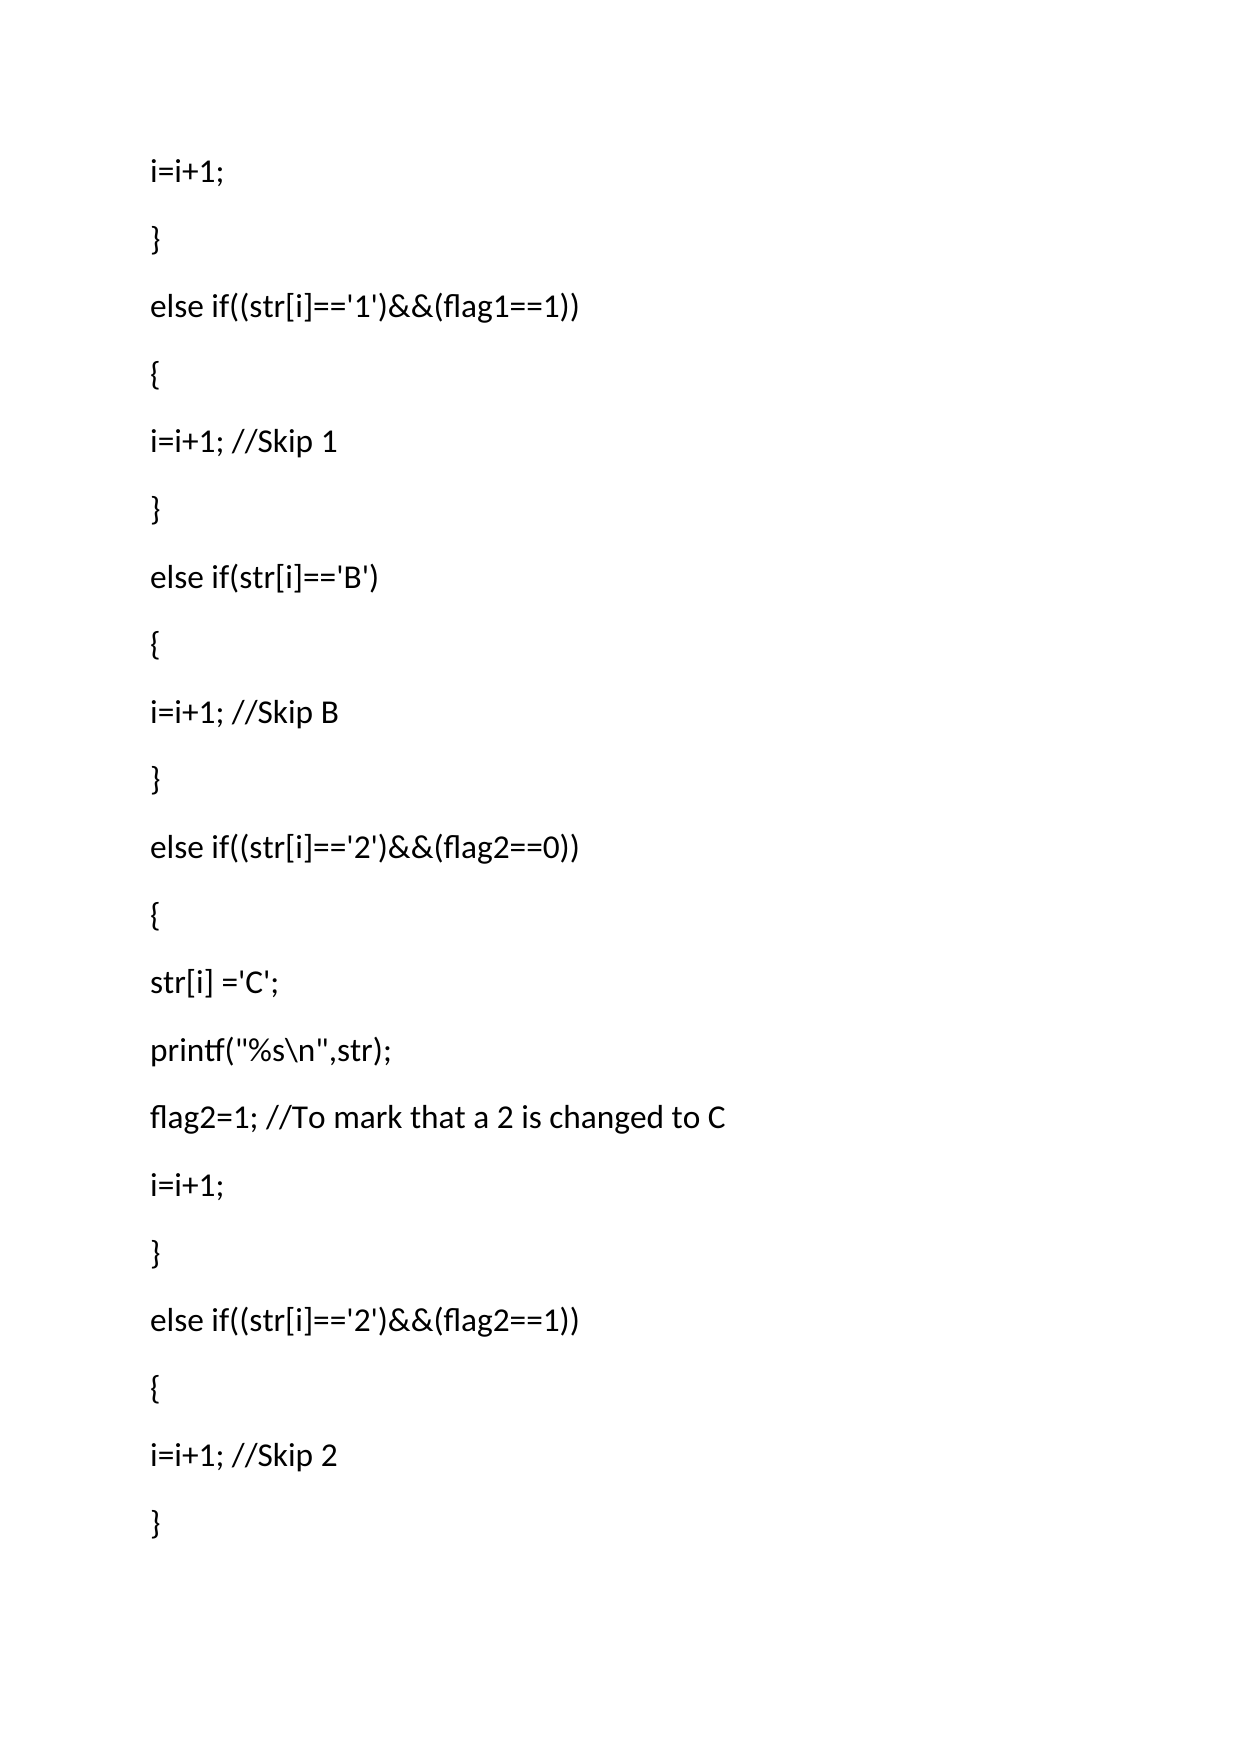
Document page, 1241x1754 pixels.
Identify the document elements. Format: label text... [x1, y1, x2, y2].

text printf("%s\n",str); [150, 1029, 1090, 1069]
text { [150, 1367, 1090, 1408]
text i=i+1; //Skip B [150, 691, 1090, 732]
text } [150, 758, 1090, 799]
text else if(str[i]=='B') [150, 556, 1090, 596]
text } [150, 218, 1090, 258]
text else if((str[i]=='2')&&(flag2==1)) [150, 1299, 1090, 1340]
text { [150, 894, 1090, 934]
text } [150, 1502, 1090, 1543]
text i=i+1; [150, 150, 1090, 191]
text else if((str[i]=='2')&&(flag2==0)) [150, 826, 1090, 867]
text i=i+1; //Skip 2 [150, 1434, 1090, 1475]
text } [150, 1232, 1090, 1272]
text { [150, 623, 1090, 664]
text i=i+1; //Skip 1 [150, 420, 1090, 461]
text { [150, 353, 1090, 393]
text i=i+1; [150, 1164, 1090, 1205]
text flag2=1; //To mark that a 2 is changed to C [150, 1096, 1090, 1137]
text str[i] ='C'; [150, 961, 1090, 1002]
text else if((str[i]=='1')&&(flag1==1)) [150, 285, 1090, 326]
text } [150, 488, 1090, 529]
